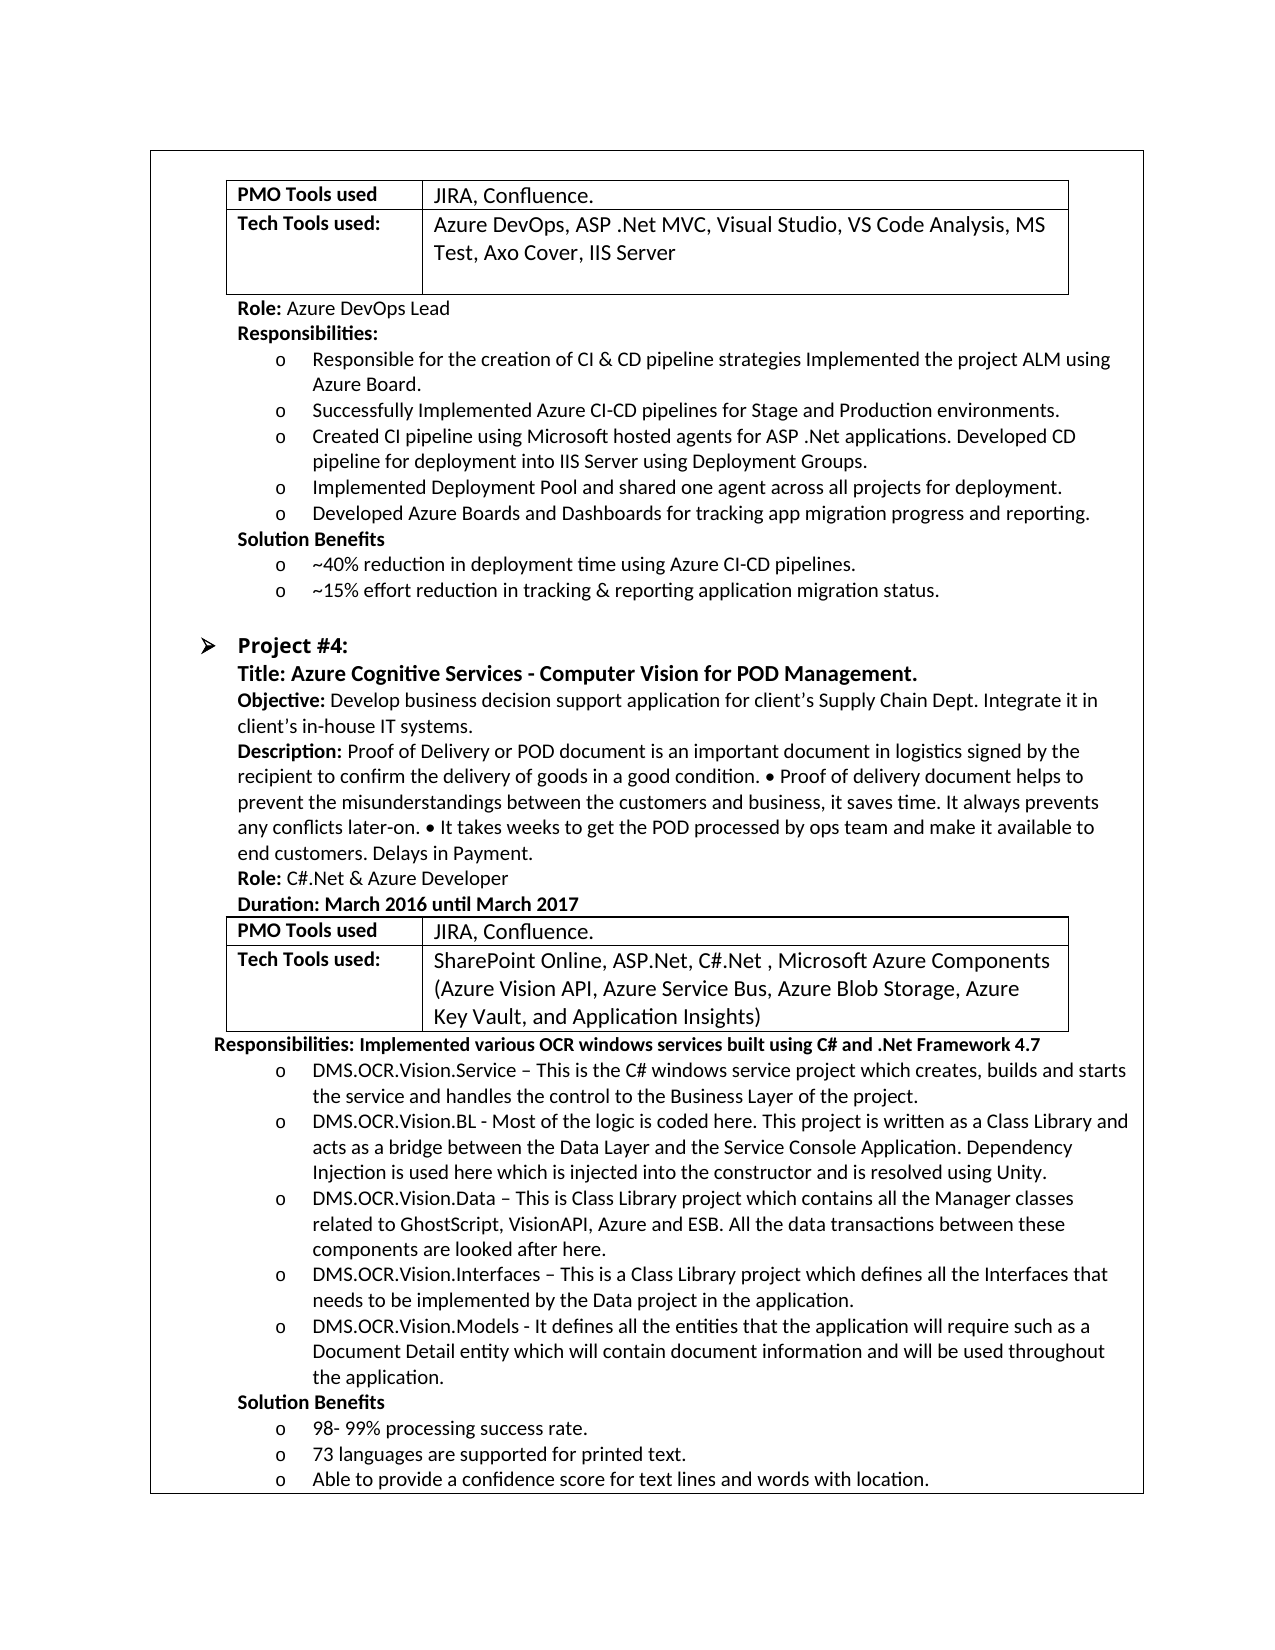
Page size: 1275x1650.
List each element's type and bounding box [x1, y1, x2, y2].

table_cell [151, 151, 1143, 1492]
